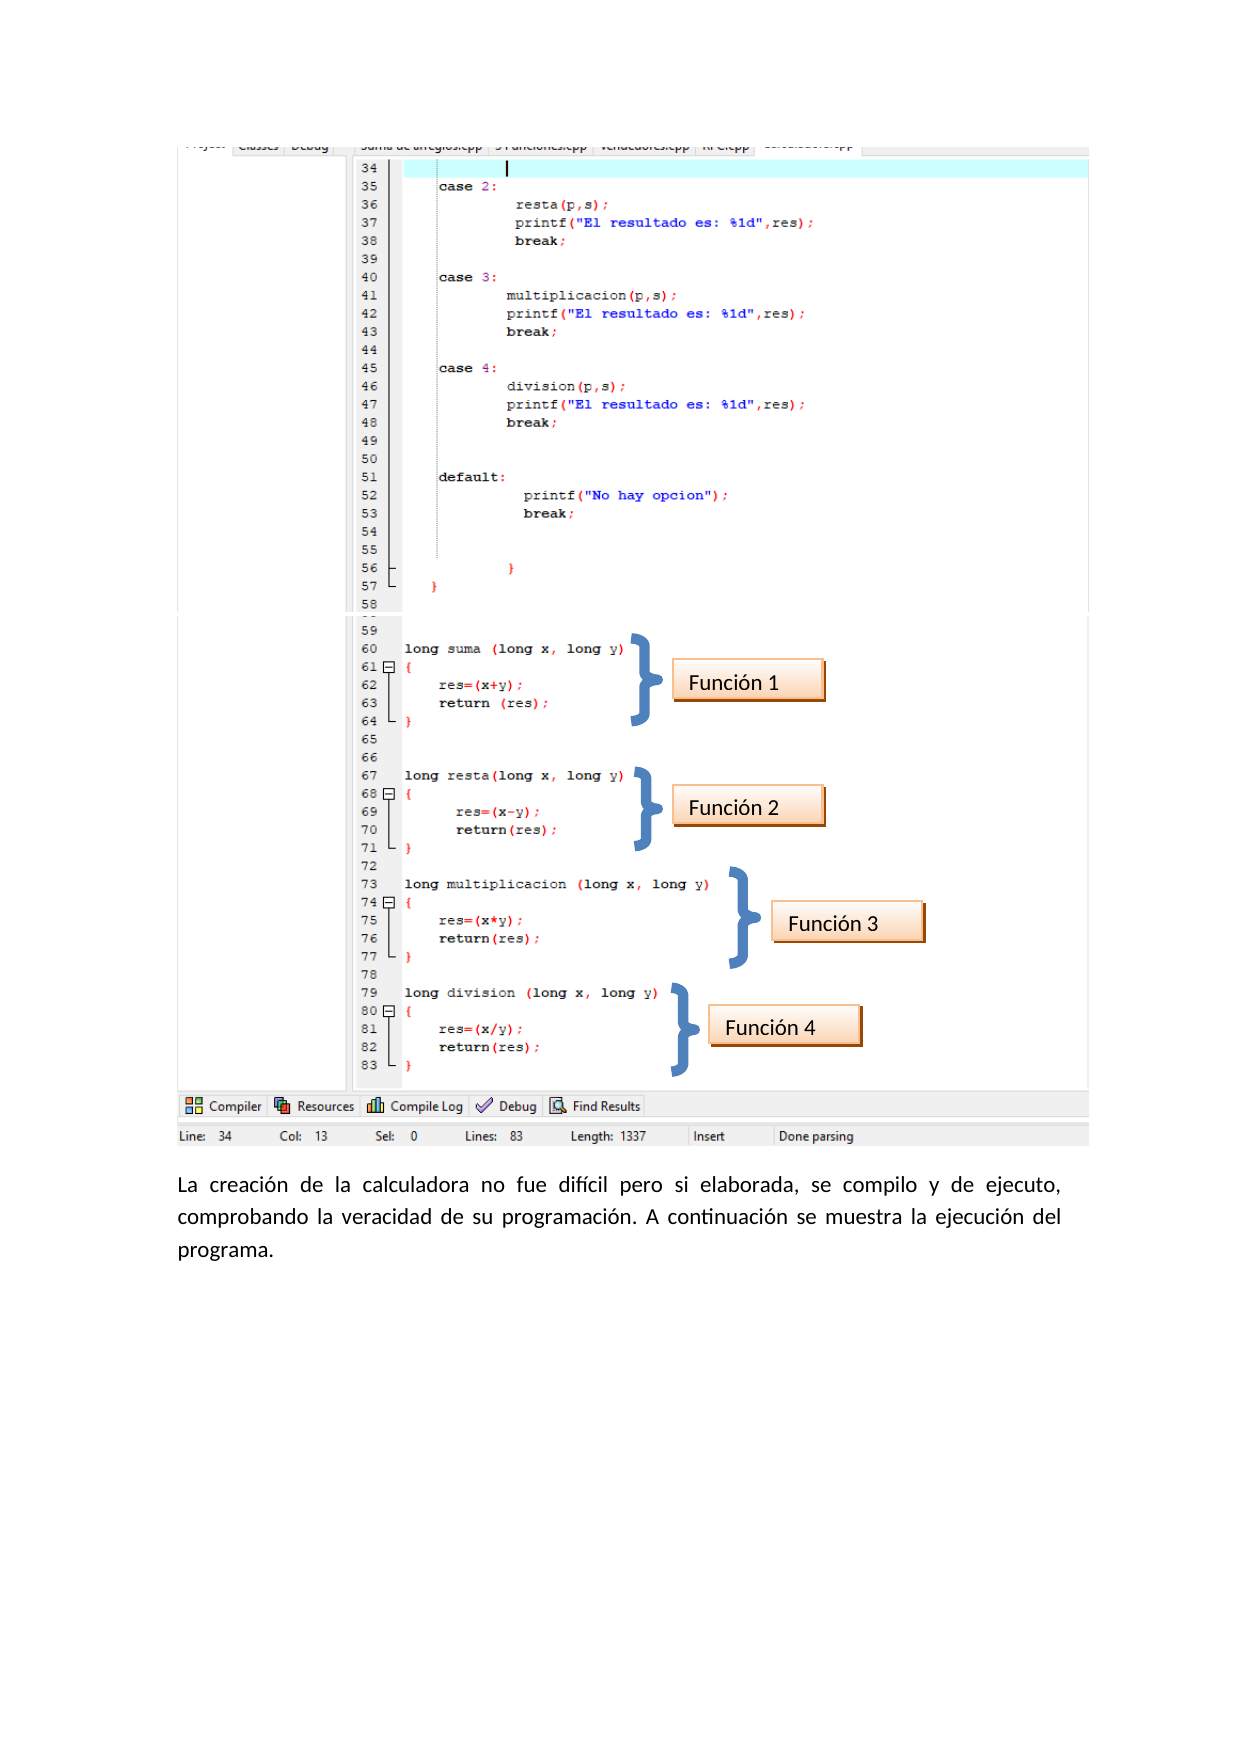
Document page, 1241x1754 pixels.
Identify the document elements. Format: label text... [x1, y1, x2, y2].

picture [177, 616, 1089, 1146]
picture [177, 147, 1090, 612]
text La creación de la calculadora no fue difícil pero si elaborada, se compilo y de ejecuto, comprobando la veracidad de su programación. A continuación se muestra la ejecución del programa. [177, 1170, 1063, 1263]
